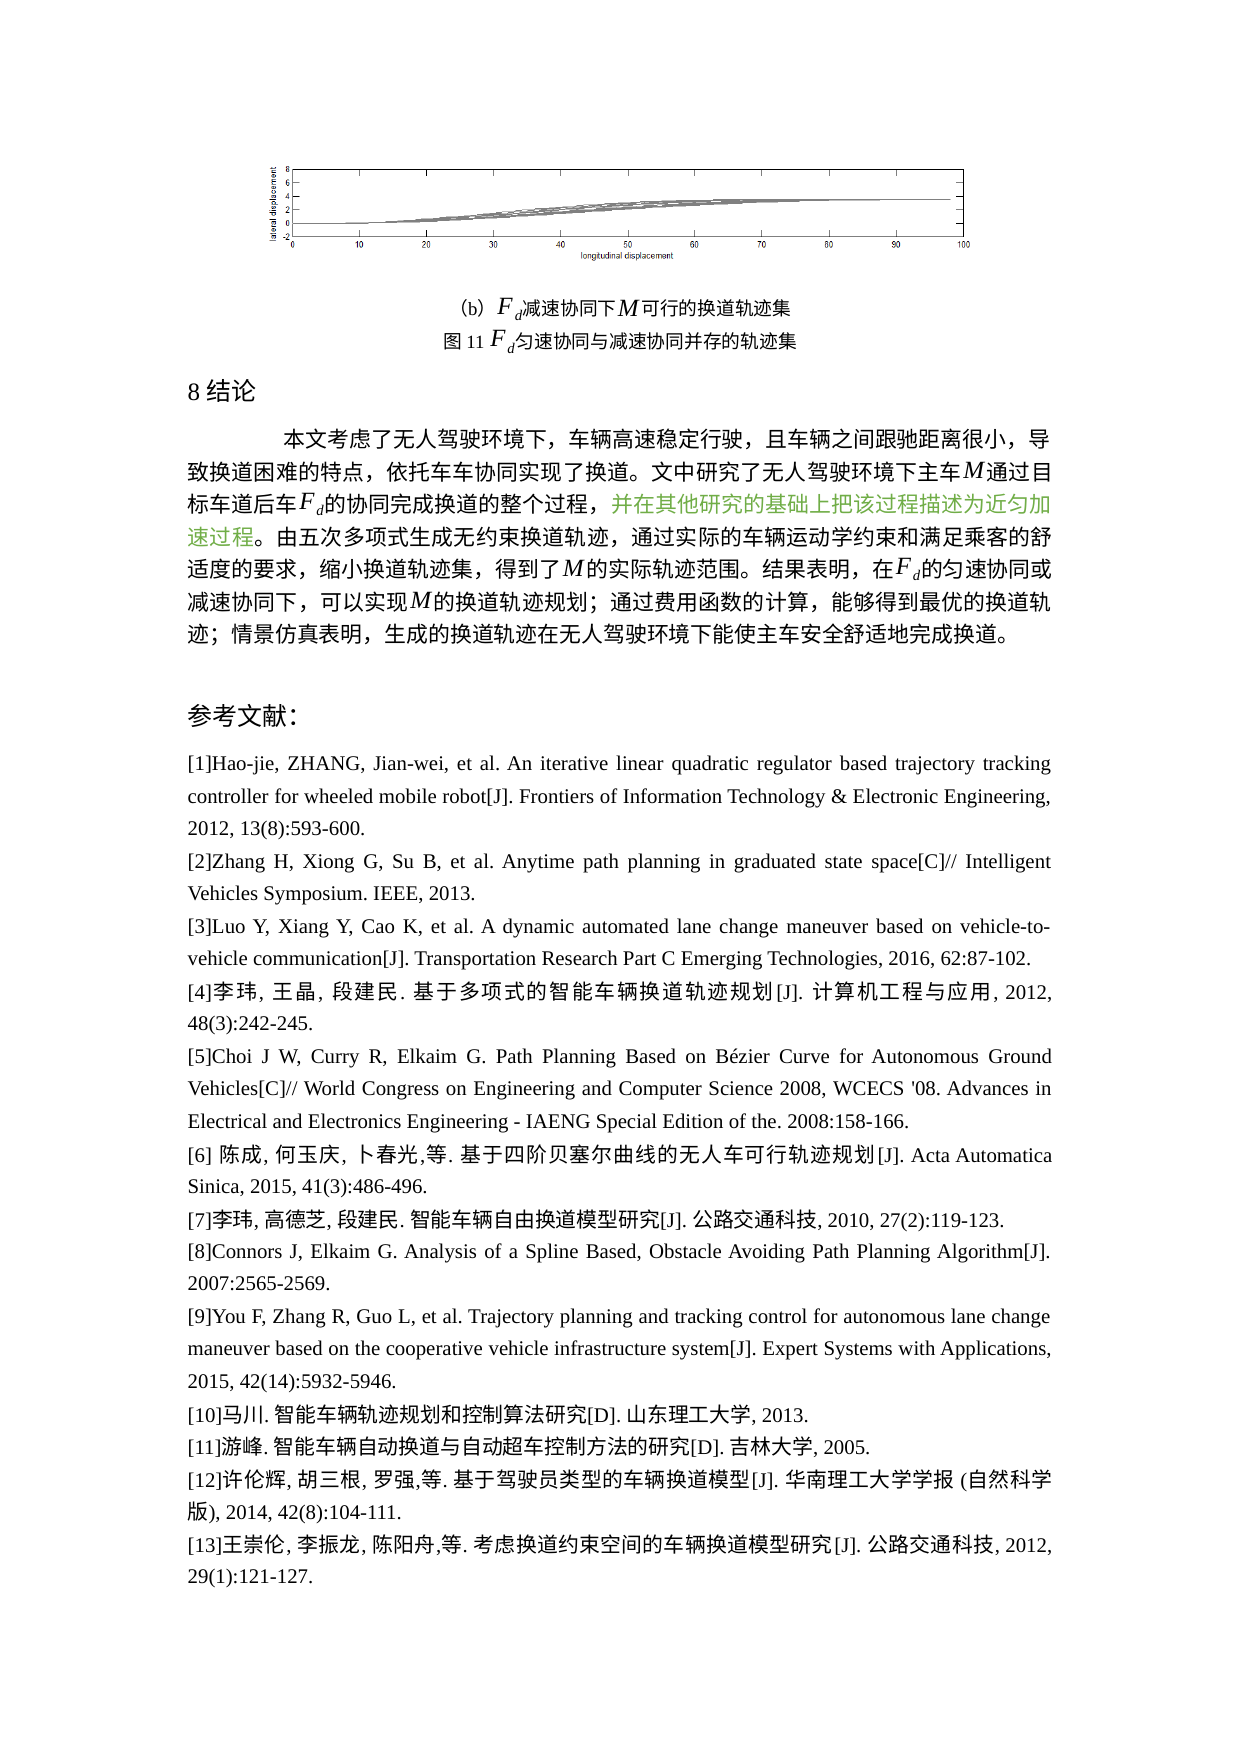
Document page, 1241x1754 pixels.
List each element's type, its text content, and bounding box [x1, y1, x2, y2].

text [13]王崇伦, 李振龙, 陈阳舟,等. 考虑换道约束空间的车辆换道模型研究[J]. 公路交通科技, 2012, 29(1):121-127. [187, 1527, 1053, 1592]
picture [268, 162, 973, 262]
text [9]You F, Zhang R, Guo L, et al. Trajectory planning and tracking control for autonomous lane change maneuver based on the cooperative vehicle infrastructure system[J]. Expert Systems with Applications, 2015, 42(14):5932-5946. [187, 1346, 1053, 1397]
text 8 结论 [187, 357, 1053, 422]
table_cell [188, 162, 1053, 292]
text [7]李玮, 高德芝, 段建民. 智能车辆自由换道模型研究[J]. 公路交通科技, 2010, 27(2):119-123. [187, 1202, 1053, 1234]
text [3]Luo Y, Xiang Y, Cao K, et al. A dynamic automated lane change maneuver based on vehicle-to-vehicle communication[J]. Transportation Research Part C Emerging Technologies, 2016, 62:87-102. [187, 909, 1053, 974]
text 参考文献： [187, 682, 1053, 747]
text [8]Connors J, Elkaim G. Analysis of a Spline Based, Obstacle Avoiding Path Planning Algorithm[J]. 2007:2565-2569. [187, 1234, 1053, 1299]
text [12]许伦辉, 胡三根, 罗强,等. 基于驾驶员类型的车辆换道模型[J]. 华南理工大学学报 (自然科学版), 2014, 42(8):104-111. [187, 1462, 1053, 1527]
text [4]李玮, 王晶, 段建民. 基于多项式的智能车辆换道轨迹规划[J]. 计算机工程与应用, 2012, 48(3):242-245. [187, 974, 1053, 1039]
text [11]游峰. 智能车辆自动换道与自动超车控制方法的研究[D]. 吉林大学, 2005. [187, 1429, 1053, 1462]
text [6] 陈成, 何玉庆, 卜春光,等. 基于四阶贝塞尔曲线的无人车可行轨迹规划[J]. Acta Automatica Sinica, 2015, 41(3):486-496. [187, 1137, 1053, 1202]
text [2]Zhang H, Xiong G, Su B, et al. Anytime path planning in graduated state space[C]// Intelligent Vehicles Symposium. IEEE, 2013. [187, 844, 1053, 909]
text 本文考虑了无人驾驶环境下，车辆高速稳定行驶，且车辆之间跟驰距离很小，导致换道困难的特点，依托车车协同实现了换道。文中研究了无人驾驶环境下主车通过目标车道后车的协同完成换道的整个过程，并在其他研究的基础上把该过程描述为近匀加速过程。由五次多项式生成无约束换道轨迹，通过实际的车辆运动学约束和满足乘客的舒适度的要求，缩小换道轨迹集，得到了的实际轨迹范围。结果表明，在的匀速协同或减速协同下，可以实现的换道轨迹规划；通过费用函数的计算，能够得到最优的换道轨迹；情景仿真表明，生成的换道轨迹在无人驾驶环境下能使主车安全舒适地完成换道。 [187, 422, 1053, 649]
text [5]Choi J W, Curry R, Elkaim G. Path Planning Based on Bézier Curve for Autonomous Ground Vehicles[C]// World Congress on Engineering and Computer Science 2008, WCECS '08. Advances in Electrical and Electronics Engineering - IAENG Special Edition of the. 2008:158-166. [187, 1039, 1053, 1081]
table_cell （b）减速协同下可行的换道轨迹集 [188, 292, 1053, 324]
text [1]Hao-jie, ZHANG, Jian-wei, et al. An iterative linear quadratic regulator based trajectory tracking controller for wheeled mobile robot[J]. Frontiers of Information Technology & Electronic Engineering, 2012, 13(8):593-600. [187, 747, 1053, 844]
text [10]马川. 智能车辆轨迹规划和控制算法研究[D]. 山东理工大学, 2013. [187, 1397, 1053, 1429]
text [5]Choi J W, Curry R, Elkaim G. Path Planning Based on Bézier Curve for Autonomous Ground Vehicles[C]// World Congress on Engineering and Computer Science 2008, WCECS '08. Advances in Electrical and Electronics Engineering - IAENG Special Edition of the. 2008:158-166. [187, 1082, 1053, 1137]
text 图11 匀速协同与减速协同并存的轨迹集 [187, 324, 1053, 357]
text [9]You F, Zhang R, Guo L, et al. Trajectory planning and tracking control for autonomous lane change maneuver based on the cooperative vehicle infrastructure system[J]. Expert Systems with Applications, 2015, 42(14):5932-5946. [187, 1299, 1053, 1345]
